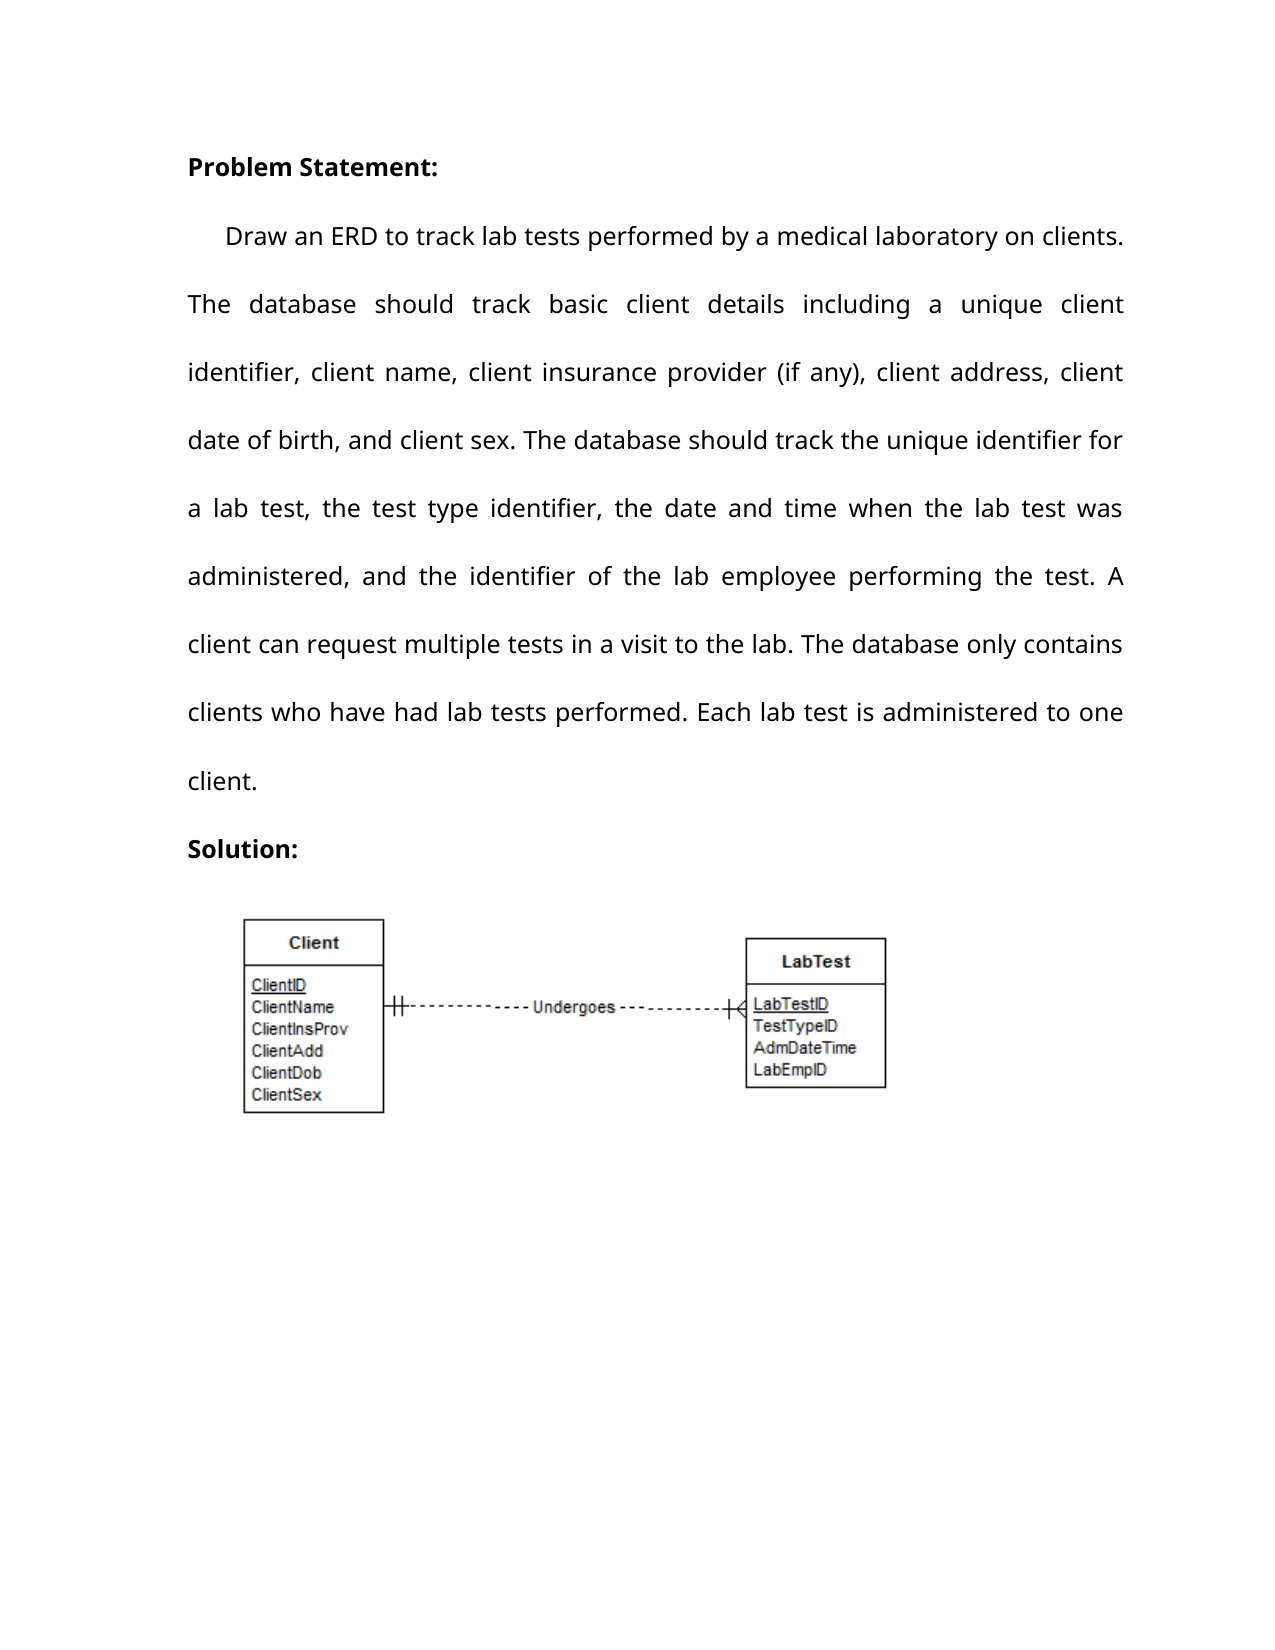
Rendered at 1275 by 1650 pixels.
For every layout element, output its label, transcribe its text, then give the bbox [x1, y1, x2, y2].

text Draw an ERD to track lab tests performed by a medical laboratory on clients. The database should track basic client details including a unique client identifier, client name, client insurance provider (if any), client address, client date of birth, and client sex. The database should track the unique identifier for a lab test, the test type identifier, the date and time when the lab test was administered, and the identifier of the lab employee performing the test. A client can request multiple tests in a visit to the lab. The database only contains clients who have had lab tests performed. Each lab test is administered to one client. [187, 218, 1125, 797]
picture [225, 899, 910, 1187]
text Problem Statement: [187, 150, 1125, 184]
text Solution: [112, 831, 1125, 865]
